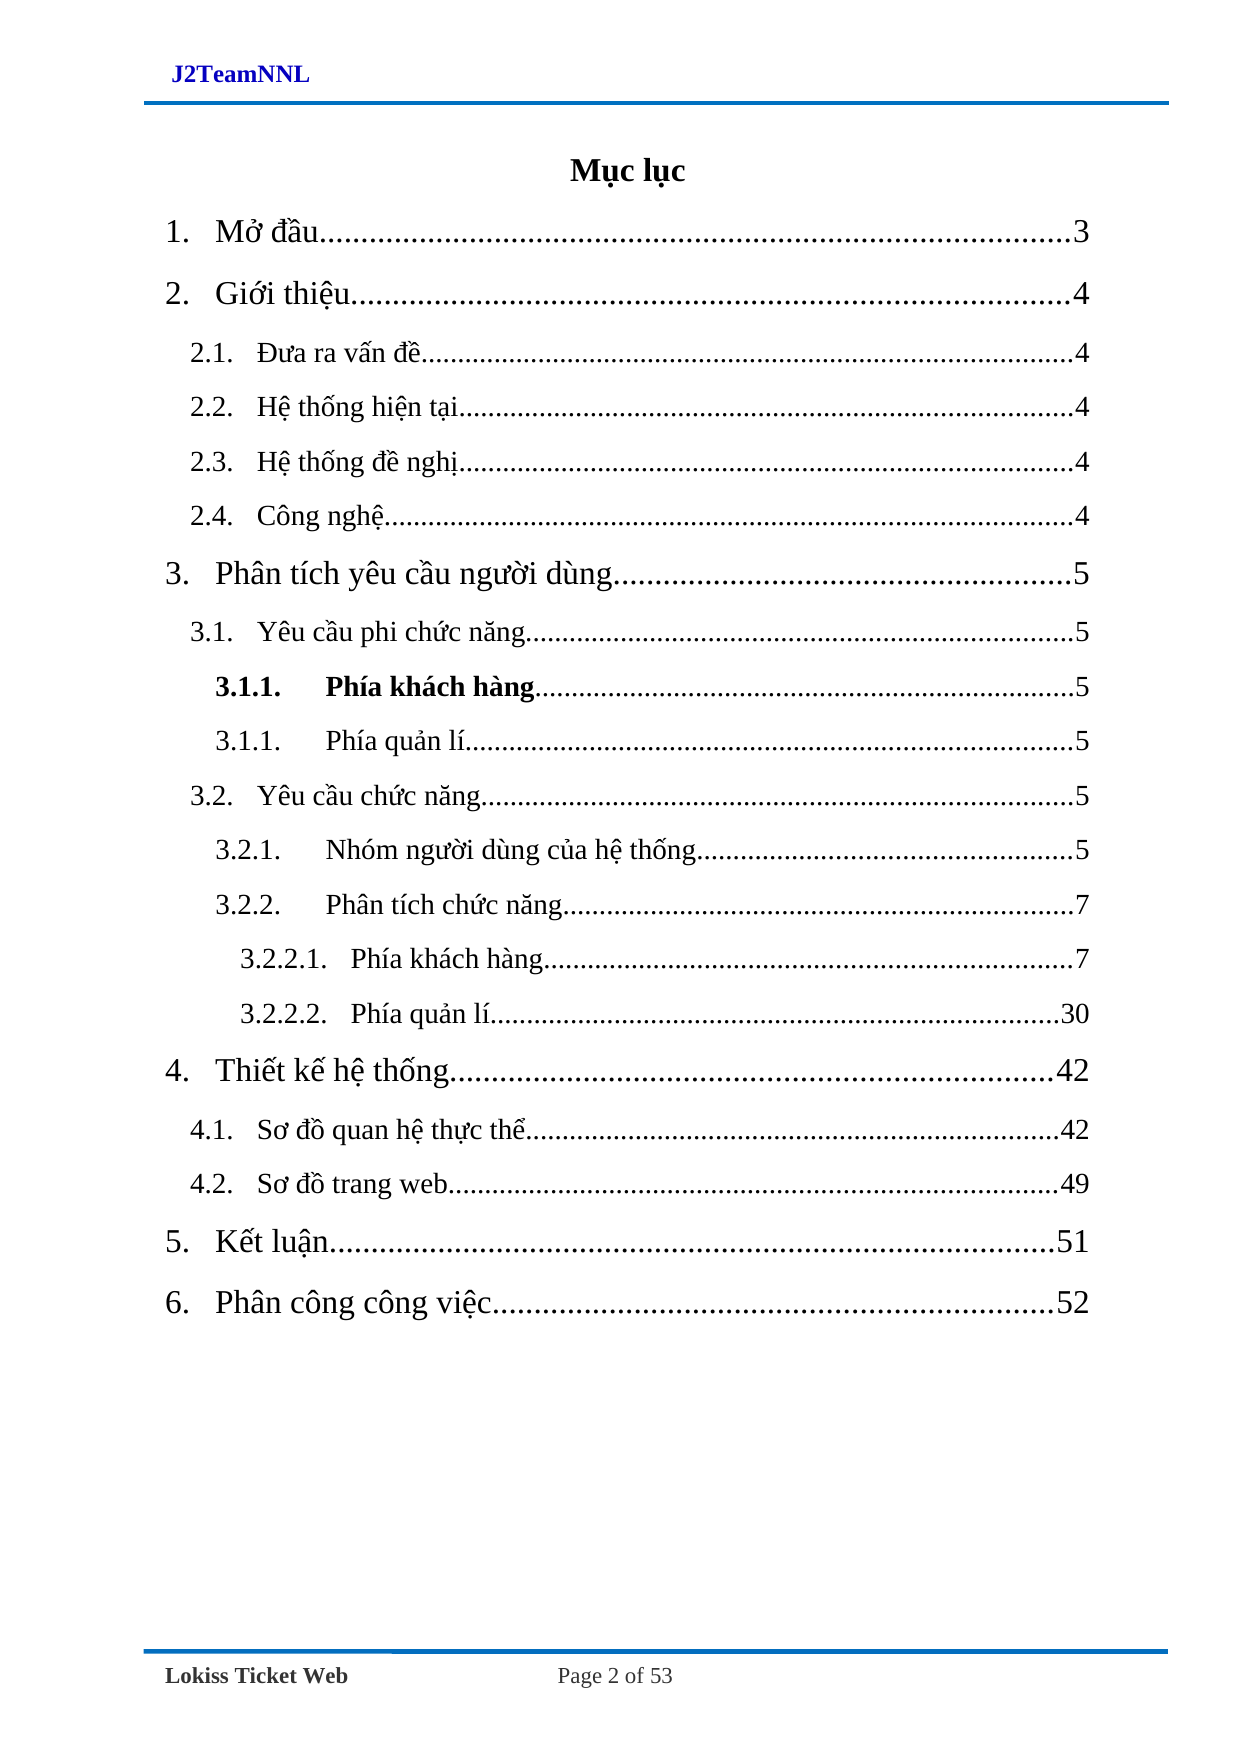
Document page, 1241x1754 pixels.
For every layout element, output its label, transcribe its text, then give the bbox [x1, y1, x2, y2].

text Mục lục [165, 150, 1090, 188]
